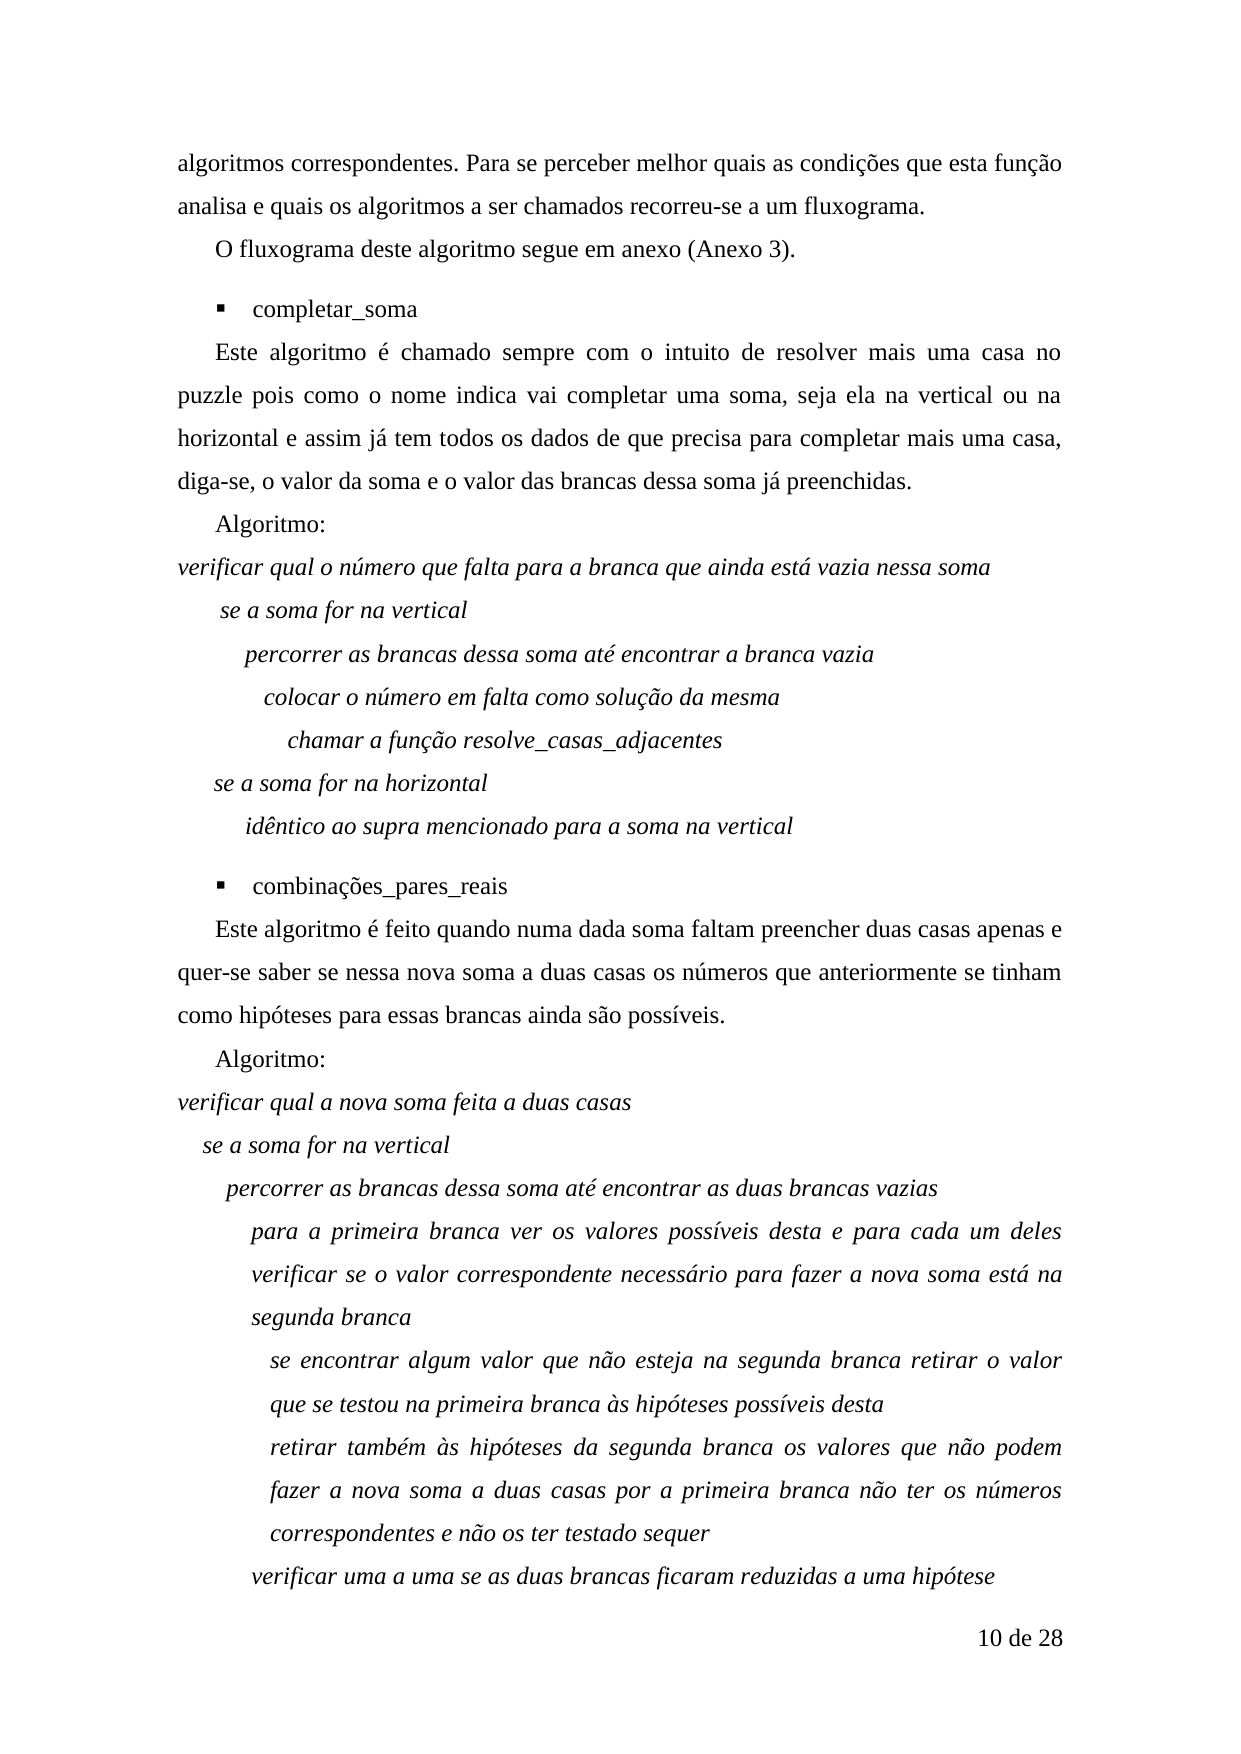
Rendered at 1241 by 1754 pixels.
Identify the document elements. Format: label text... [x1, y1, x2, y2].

text verificar qual o número que falta para a branca que ainda está vazia nessa soma [177, 552, 1063, 581]
text se a soma for na horizontal [177, 768, 1063, 797]
text idêntico ao supra mencionado para a soma na vertical [177, 811, 1063, 840]
text se a soma for na vertical [177, 1130, 1063, 1159]
text Este algoritmo é feito quando numa dada soma faltam preencher duas casas apenas e quer-se saber se nessa nova soma a duas casas os números que anteriormente se tinham como hipóteses para essas brancas ainda são possíveis. [177, 914, 1063, 1029]
text para a primeira branca ver os valores possíveis desta e para cada um deles verificar se o valor correspondente necessário para fazer a nova soma está na segunda branca [251, 1216, 1063, 1331]
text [177, 148, 1063, 219]
text chamar a função resolve_casas_adjacentes [177, 725, 1063, 754]
text colocar o número em falta como solução da mesma [251, 682, 1063, 711]
text Este algoritmo é chamado sempre com o intuito de resolver mais uma casa no puzzle pois como o nome indica vai completar uma soma, seja ela na vertical ou na horizontal e assim já tem todos os dados de que precisa para completar mais uma casa, diga-se, o valor da soma e o valor das brancas dessa soma já preenchidas. [177, 337, 1063, 495]
text verificar uma a uma se as duas brancas ficaram reduzidas a uma hipótese [177, 1561, 1063, 1590]
text verificar qual a nova soma feita a duas casas [177, 1087, 1063, 1116]
text se encontrar algum valor que não esteja na segunda branca retirar o valor que se testou na primeira branca às hipóteses possíveis desta [270, 1346, 1063, 1417]
list combinações_pares_reais [215, 871, 1063, 900]
text retirar também às hipóteses da segunda branca os valores que não podem fazer a nova soma a duas casas por a primeira branca não ter os números correspondentes e não os ter testado sequer [270, 1432, 1063, 1547]
text percorrer as brancas dessa soma até encontrar a branca vazia [177, 639, 1063, 667]
text percorrer as brancas dessa soma até encontrar as duas brancas vazias [177, 1173, 1063, 1202]
text O fluxograma deste algoritmo segue em anexo (Anexo 3). [177, 234, 1063, 263]
list completar_soma [215, 294, 1063, 322]
text Algoritmo: [177, 1044, 1063, 1072]
text se a soma for na vertical [177, 596, 1063, 624]
text Algoritmo: [177, 509, 1063, 538]
